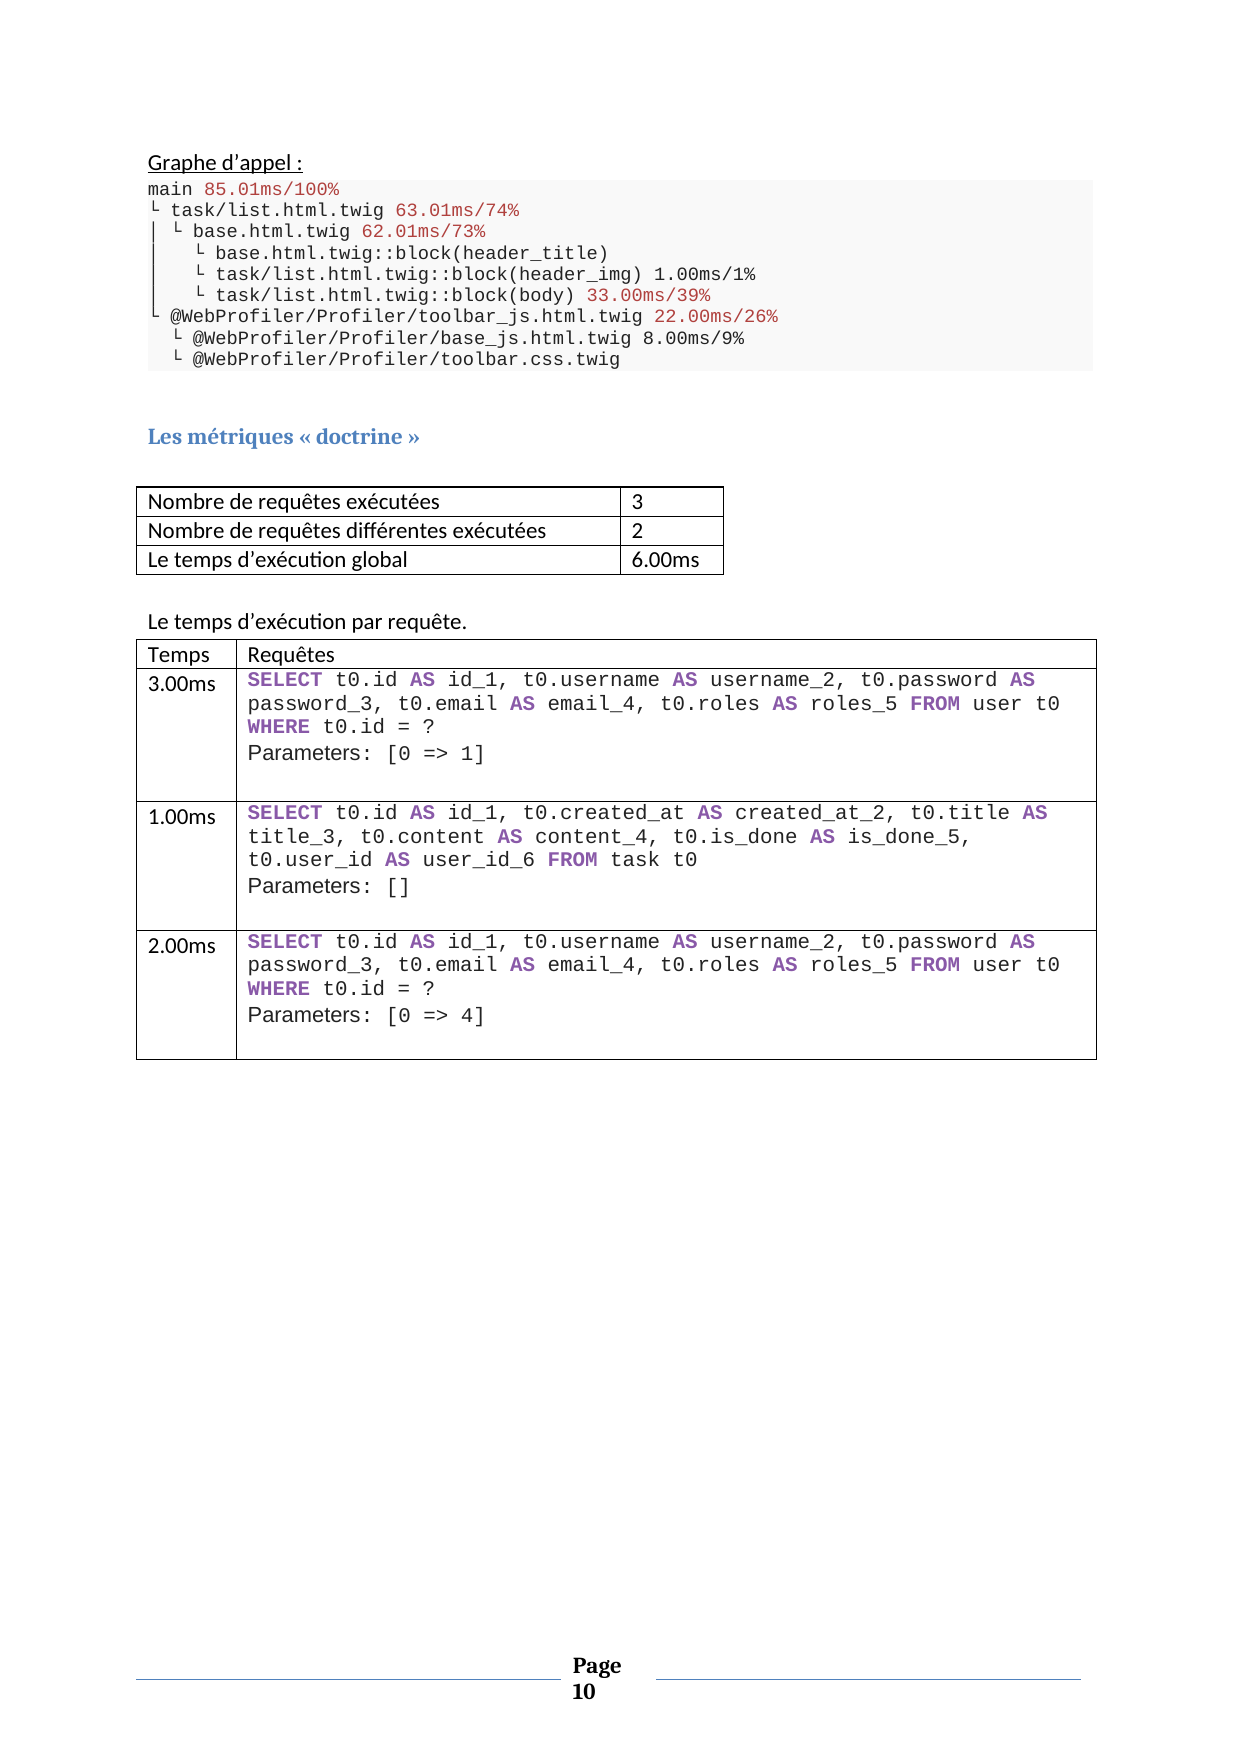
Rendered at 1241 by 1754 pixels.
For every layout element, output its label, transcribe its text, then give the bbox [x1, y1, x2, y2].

text │ └ base.html.twig::block(header_title) [153, 243, 1093, 265]
table_cell Nombre de requêtes différentes exécutées [137, 517, 620, 544]
table_cell 1.00ms [137, 802, 236, 930]
table_cell 3.00ms [137, 669, 236, 801]
table_cell 6.00ms [621, 546, 723, 574]
table_cell 2.00ms [137, 931, 236, 1058]
text └ task/list.html.twig 63.01ms/74% [148, 201, 1093, 222]
table_header Requêtes [237, 640, 1096, 668]
table_cell Le temps d’exécution global [137, 546, 620, 574]
table_cell 2 [621, 517, 723, 544]
table_cell SELECT t0.id AS id_1, t0.username AS username_2, t0.password AS password_3, t0.email AS email_4, t0.roles AS roles_5 FROM user t0 WHERE t0.id = ? Parameters: [0 => 4] [237, 931, 1096, 1058]
text │ └ task/list.html.twig::block(header_img) 1.00ms/1% [153, 265, 1093, 286]
text └ @WebProfiler/Profiler/toolbar_js.html.twig 22.00ms/26% [148, 307, 1093, 328]
table_cell SELECT t0.id AS id_1, t0.created_at AS created_at_2, t0.title AS title_3, t0.content AS content_4, t0.is_done AS is_done_5, t0.user_id AS user_id_6 FROM task t0 Parameters: [] [237, 802, 1096, 930]
text │ └ base.html.twig 62.01ms/73% [153, 222, 1093, 243]
table_header 3 [621, 488, 723, 516]
text │ └ task/list.html.twig::block(body) 33.00ms/39% [153, 286, 1093, 307]
text └ @WebProfiler/Profiler/toolbar.css.twig [148, 350, 1093, 371]
table_header Nombre de requêtes exécutées [137, 488, 620, 516]
table_header Temps [137, 640, 236, 668]
text └ @WebProfiler/Profiler/base_js.html.twig 8.00ms/9% [148, 328, 1093, 350]
table_cell SELECT t0.id AS id_1, t0.username AS username_2, t0.password AS password_3, t0.email AS email_4, t0.roles AS roles_5 FROM user t0 WHERE t0.id = ? Parameters: [0 => 1] [237, 669, 1096, 801]
text main 85.01ms/100% [148, 180, 1093, 201]
subtitle Les métriques « doctrine » [148, 424, 1093, 450]
text Le temps d’exécution par requête. [148, 607, 1093, 635]
text Graphe d’appel : [148, 148, 1093, 176]
